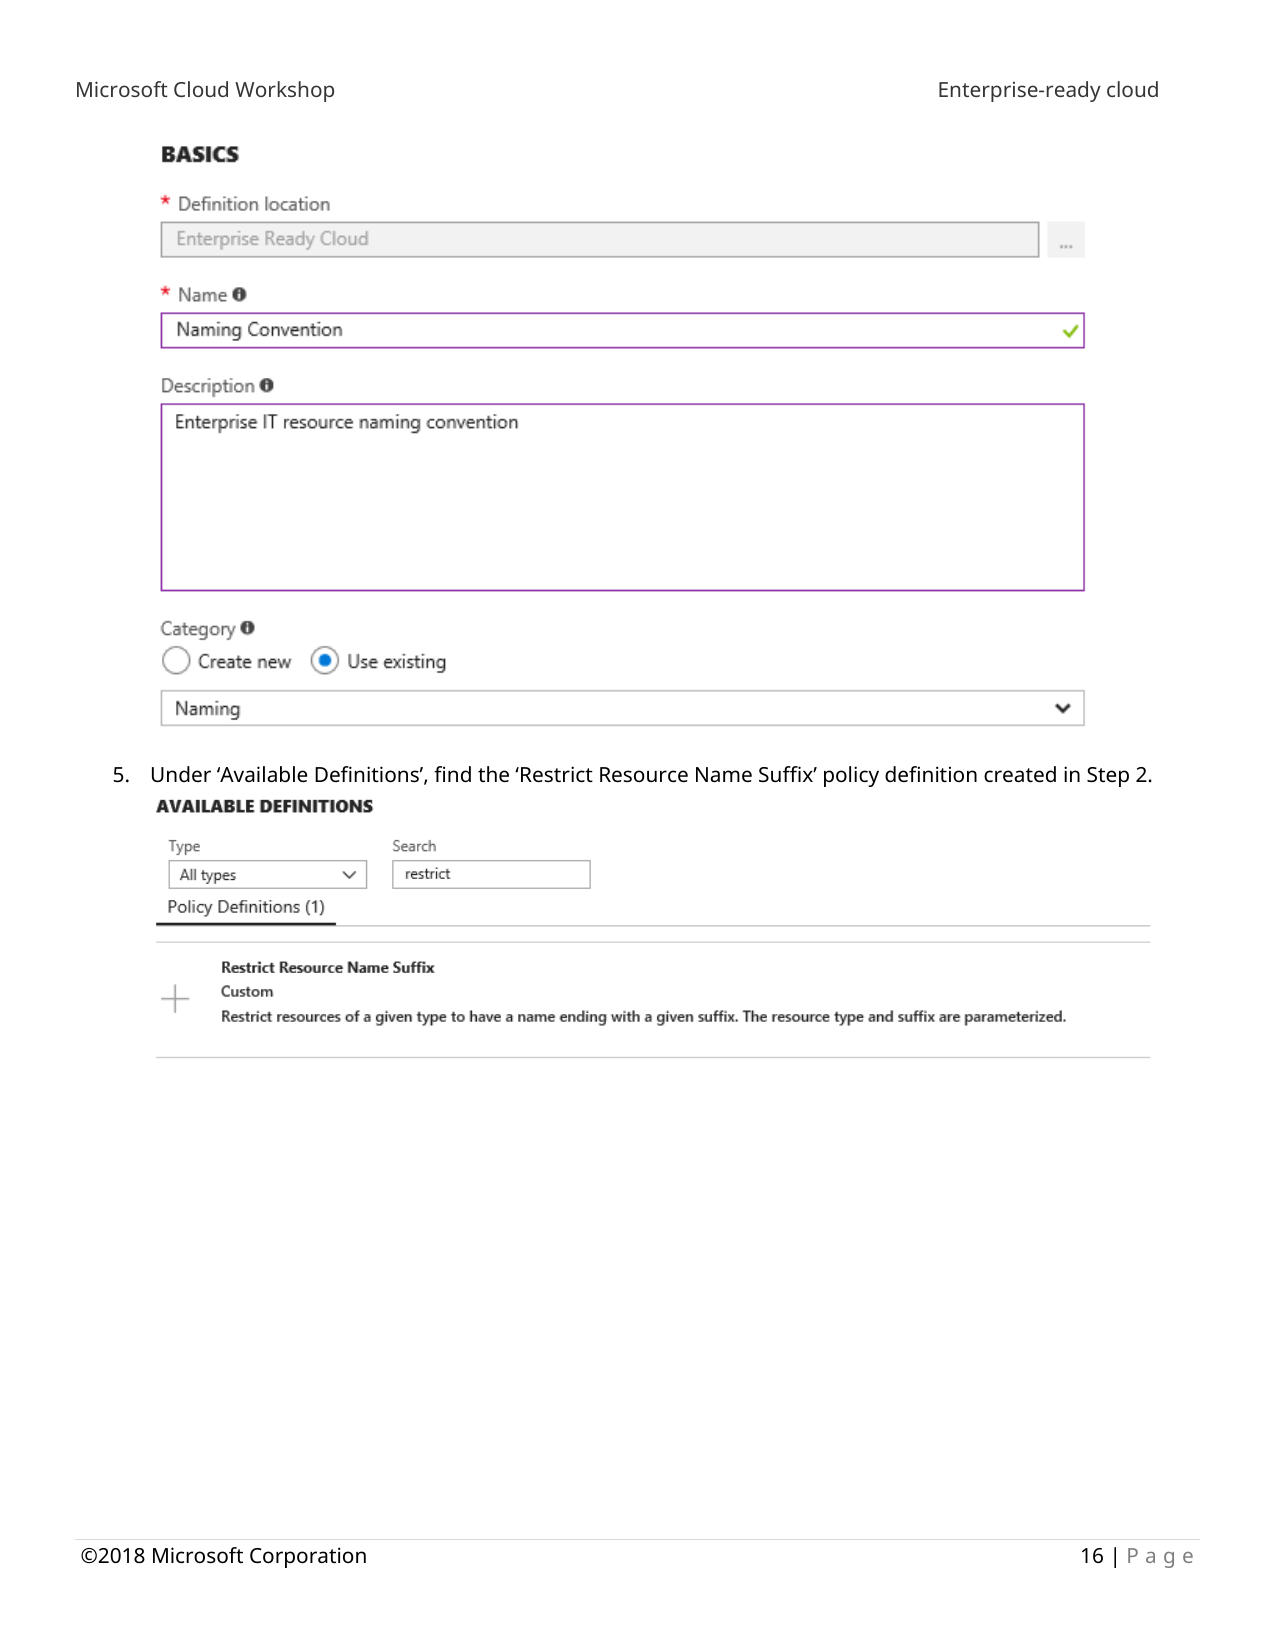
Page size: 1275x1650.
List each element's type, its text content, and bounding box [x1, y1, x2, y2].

list Under ‘Available Definitions’, find the ‘Restrict Resource Name Suffix’ policy definition created in Step 2. [112, 760, 1200, 789]
picture [150, 131, 1107, 742]
picture [150, 791, 1163, 1067]
